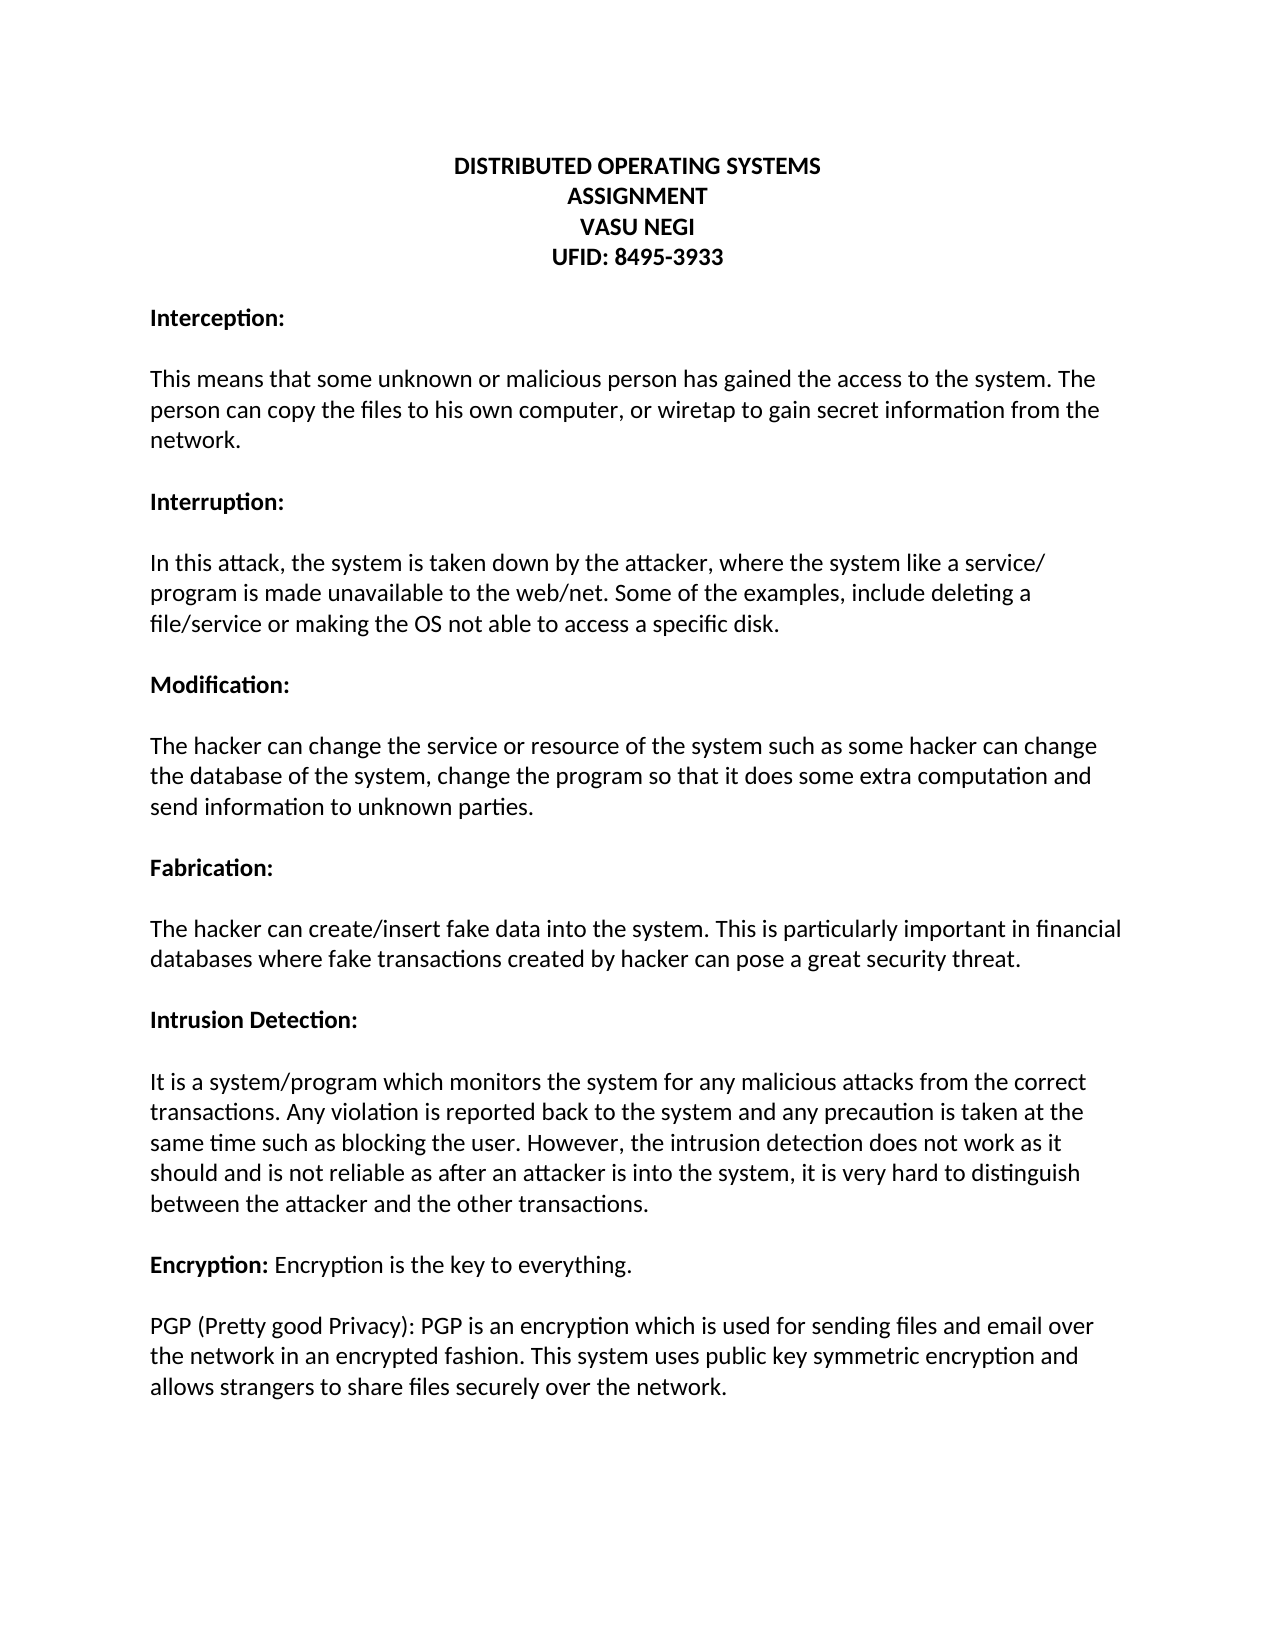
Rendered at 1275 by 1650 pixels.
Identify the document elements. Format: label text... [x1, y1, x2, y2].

text The hacker can change the service or resource of the system such as some hacker can change the database of the system, change the program so that it does some extra computation and send information to unknown parties. [150, 730, 1125, 821]
text Interruption: [150, 486, 1125, 516]
text In this attack, the system is taken down by the attacker, where the system like a service/ program is made unavailable to the web/net. Some of the examples, include deleting a file/service or making the OS not able to access a specific disk. [150, 547, 1125, 638]
text Fabrication: [150, 852, 1125, 882]
text Intrusion Detection: [150, 1004, 1125, 1035]
text PGP (Pretty good Privacy): PGP is an encryption which is used for sending files and email over the network in an encrypted fashion. This system uses public key symmetric encryption and allows strangers to share files securely over the network. [150, 1310, 1125, 1401]
text VASU NEGI [150, 211, 1125, 242]
text This means that some unknown or malicious person has gained the access to the system. The person can copy the files to his own computer, or wiretap to gain secret information from the network. [150, 364, 1125, 455]
text Modification: [150, 669, 1125, 699]
text UFID: 8495-3933 [150, 242, 1125, 272]
text It is a system/program which monitors the system for any malicious attacks from the correct transactions. Any violation is reported back to the system and any precaution is taken at the same time such as blocking the user. However, the intrusion detection does not work as it should and is not reliable as after an attacker is into the system, it is very hard to distinguish between the attacker and the other transactions. [150, 1066, 1125, 1218]
text Interception: [150, 303, 1125, 333]
text The hacker can create/insert fake data into the system. This is particularly important in financial databases where fake transactions created by hacker can pose a great security threat. [150, 913, 1125, 974]
text DISTRIBUTED OPERATING SYSTEMS [150, 150, 1125, 181]
text Encryption: Encryption is the key to everything. [150, 1249, 1125, 1279]
text ASSIGNMENT [150, 181, 1125, 211]
